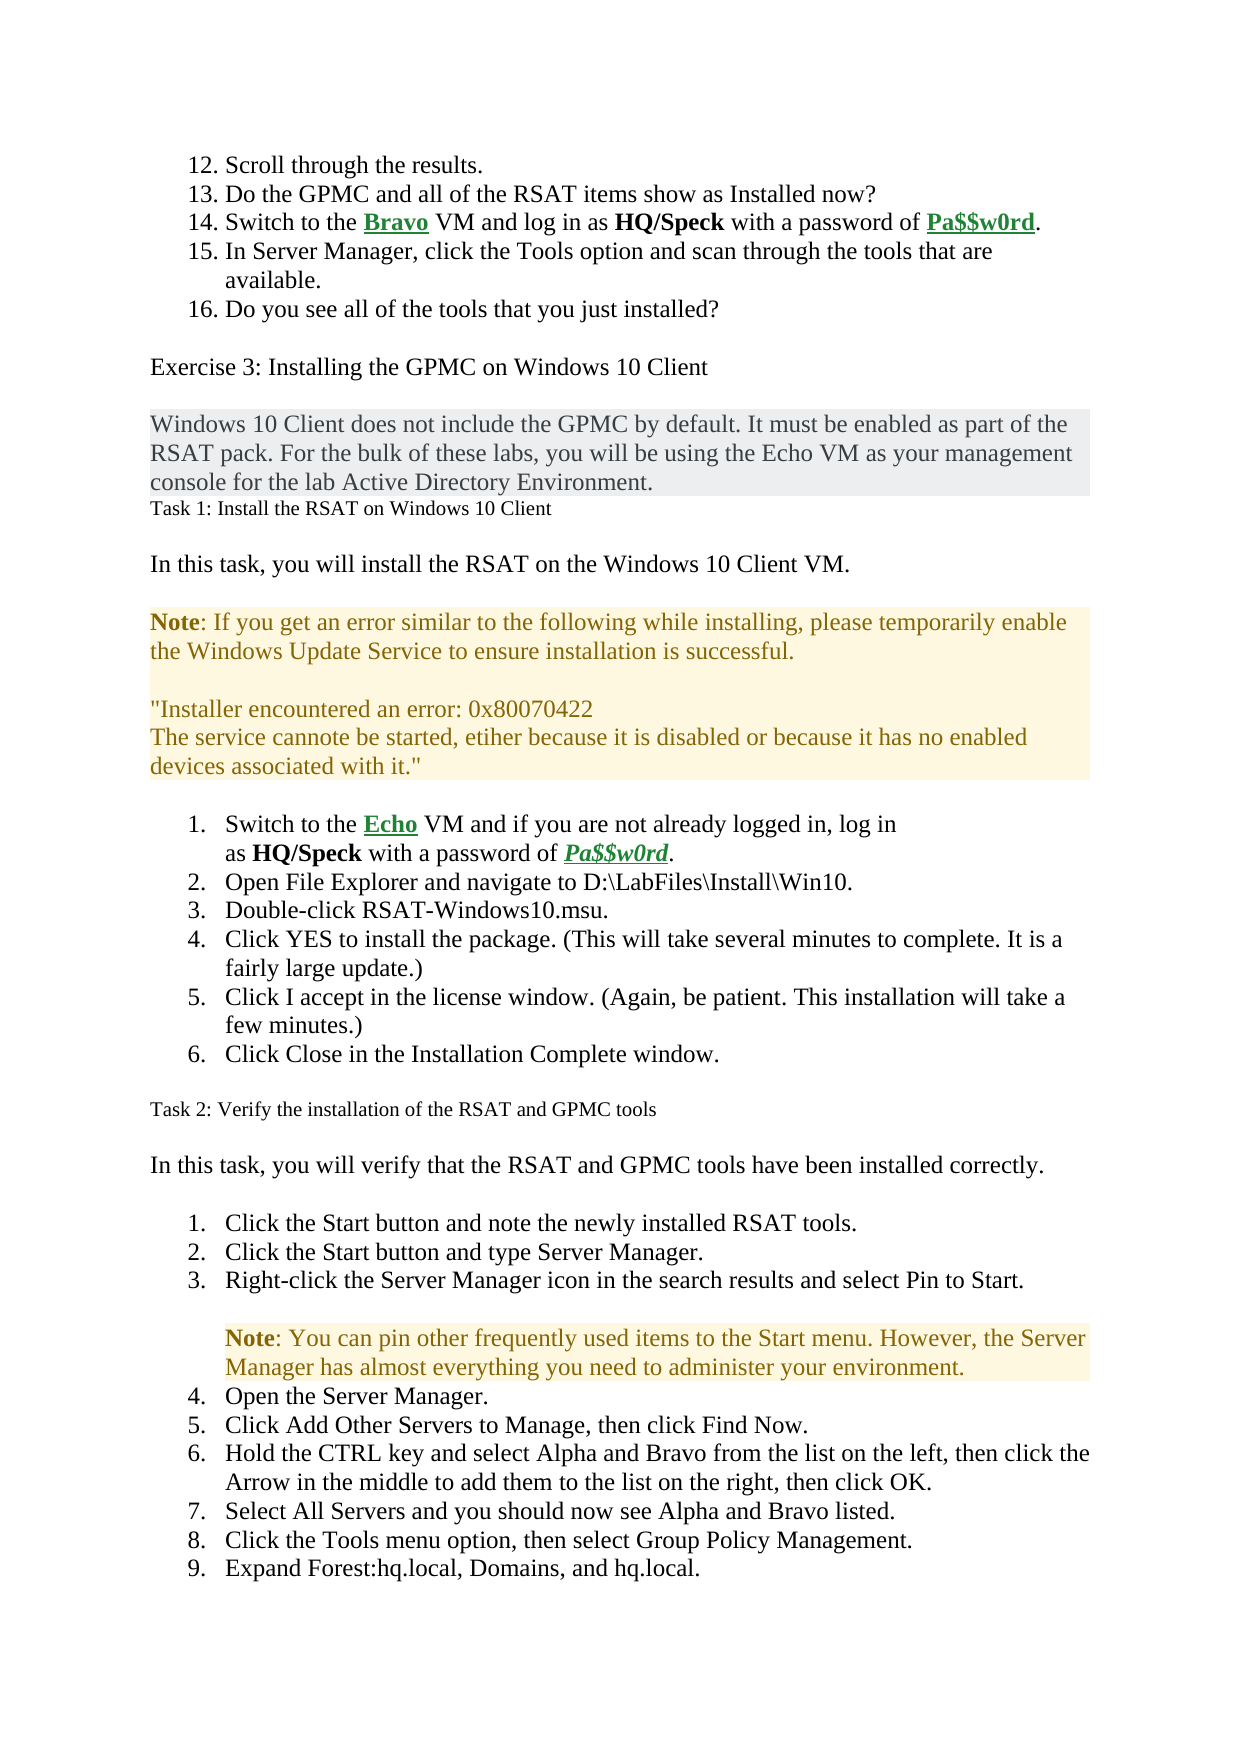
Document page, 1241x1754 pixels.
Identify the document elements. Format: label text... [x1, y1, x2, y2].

list Expand Forest:hq.local, Domains, and hq.local. [187, 1553, 1090, 1582]
list Right‐click the Server Manager icon in the search results and select Pin to Start. [187, 1266, 1090, 1294]
text Note: You can pin other frequently used items to the Start menu. However, the Server Manager has almost everything you need to administer your environment. [225, 1323, 1090, 1381]
text Exercise 3: Installing the GPMC on Windows 10 Client [150, 352, 1090, 380]
text Windows 10 Client does not include the GPMC by default. It must be enabled as part of the RSAT pack. For the bulk of these labs, you will be using the Echo VM as your management console for the lab Active Directory Environment. [150, 409, 1090, 496]
list Switch to the Bravo VM and log in as HQ/Speck with a password of Pa$$w0rd. [187, 207, 1090, 236]
list Switch to the Echo VM and if you are not already logged in, log in as HQ/Speck with a password of Pa$$w0rd. [187, 809, 1090, 867]
list Click the Start button and type Server Manager. [187, 1237, 1090, 1266]
list Open the Server Manager. [187, 1381, 1090, 1410]
list Select All Servers and you should now see Alpha and Bravo listed. [187, 1496, 1090, 1525]
list Double‐click RSAT‐Windows10.msu. [187, 895, 1090, 924]
list Click the Tools menu option, then select Group Policy Management. [187, 1525, 1090, 1553]
list Click I accept in the license window. (Again, be patient. This installation will take a few minutes.) [187, 982, 1090, 1039]
list Click Add Other Servers to Manage, then click Find Now. [187, 1410, 1090, 1438]
text Note: If you get an error similar to the following while installing, please temporarily enable the Windows Update Service to ensure installation is successful. [150, 607, 1090, 664]
list Scroll through the results. [187, 150, 1090, 179]
list Click the Start button and note the newly installed RSAT tools. [187, 1208, 1090, 1237]
text Task 2: Verify the installation of the RSAT and GPMC tools [150, 1097, 1090, 1121]
text In this task, you will verify that the RSAT and GPMC tools have been installed correctly. [150, 1150, 1090, 1179]
text "Installer encountered an error: 0x80070422 The service cannote be started, etiher because it is disabled or because it has no enabled devices associated with it." [150, 694, 1090, 780]
list Click Close in the Installation Complete window. [187, 1039, 1090, 1068]
list Do you see all of the tools that you just installed? [187, 294, 1090, 322]
text Task 1: Install the RSAT on Windows 10 Client [150, 496, 1090, 520]
list Click YES to install the package. (This will take several minutes to complete. It is a fairly large update.) [187, 924, 1090, 982]
text In this task, you will install the RSAT on the Windows 10 Client VM. [150, 549, 1090, 578]
list In Server Manager, click the Tools option and scan through the tools that are available. [187, 236, 1090, 294]
list Hold the CTRL key and select Alpha and Bravo from the list on the left, then click the Arrow in the middle to add them to the list on the right, then click OK. [187, 1438, 1090, 1496]
list Do the GPMC and all of the RSAT items show as Installed now? [187, 179, 1090, 207]
list Open File Explorer and navigate to D:\LabFiles\Install\Win10. [187, 867, 1090, 895]
